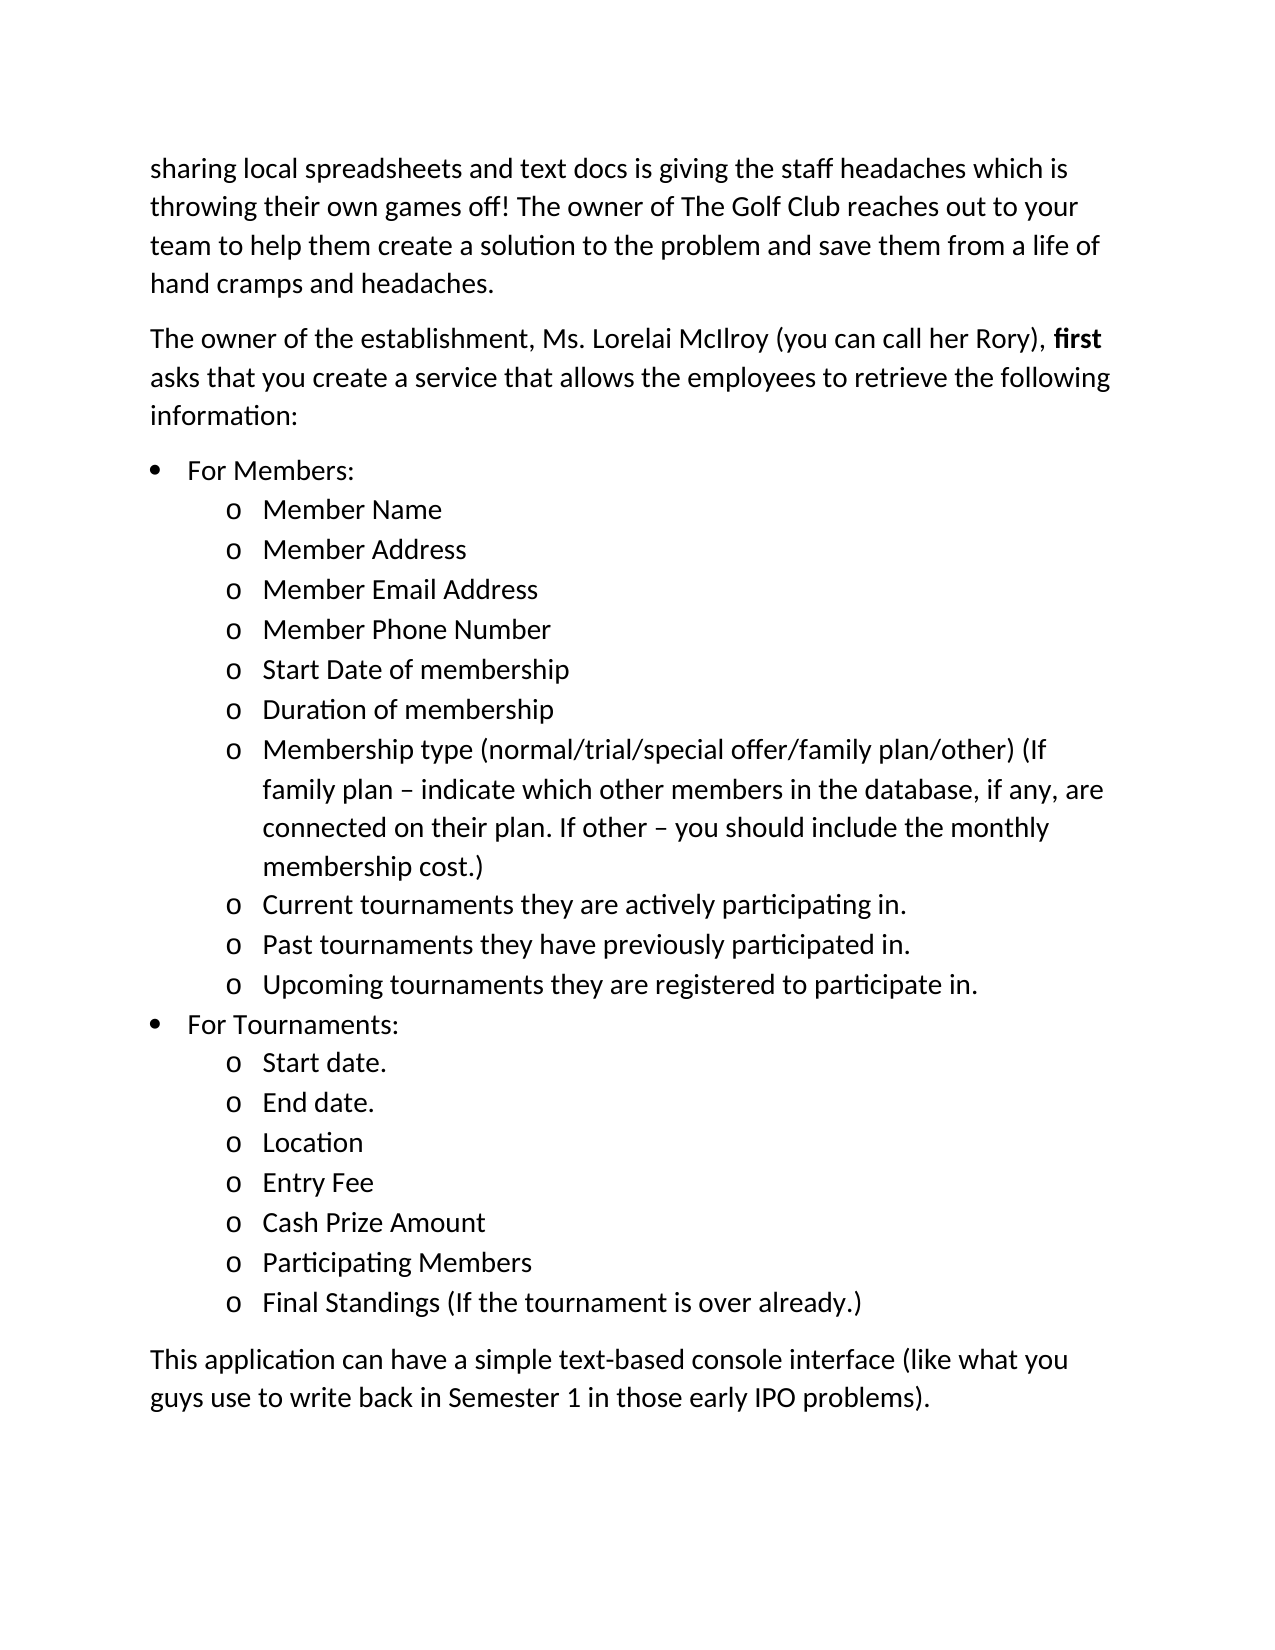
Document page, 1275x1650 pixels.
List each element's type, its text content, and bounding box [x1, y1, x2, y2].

list Location [225, 1124, 1125, 1162]
list End date. [225, 1084, 1125, 1122]
list For Members: [150, 452, 1125, 488]
list Member Address [225, 531, 1125, 568]
list Upcoming tournaments they are registered to participate in. [225, 966, 1125, 1003]
list Member Name [225, 491, 1125, 528]
list Entry Fee [225, 1164, 1125, 1202]
list Duration of membership [225, 691, 1125, 728]
list Membership type (normal/trial/special offer/family plan/other) (If family plan – indicate which other members in the database, if any, are connected on their plan. If other – you should include the monthly membership cost.) [225, 731, 1125, 883]
list Start Date of membership [225, 651, 1125, 688]
list Start date. [225, 1044, 1125, 1082]
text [150, 150, 1125, 301]
text The owner of the establishment, Ms. Lorelai McIlroy (you can call her Rory), first asks that you create a service that allows the employees to retrieve the following information: [150, 320, 1125, 433]
list Participating Members [225, 1244, 1125, 1282]
list Member Phone Number [225, 611, 1125, 648]
list For Tournaments: [150, 1006, 1125, 1042]
list Final Standings (If the tournament is over already.) [225, 1284, 1125, 1322]
list Member Email Address [225, 571, 1125, 608]
list Current tournaments they are actively participating in. [225, 886, 1125, 923]
list Cash Prize Amount [225, 1204, 1125, 1242]
text This application can have a simple text-based console interface (like what you guys use to write back in Semester 1 in those early IPO problems). [150, 1341, 1125, 1415]
list Past tournaments they have previously participated in. [225, 926, 1125, 963]
